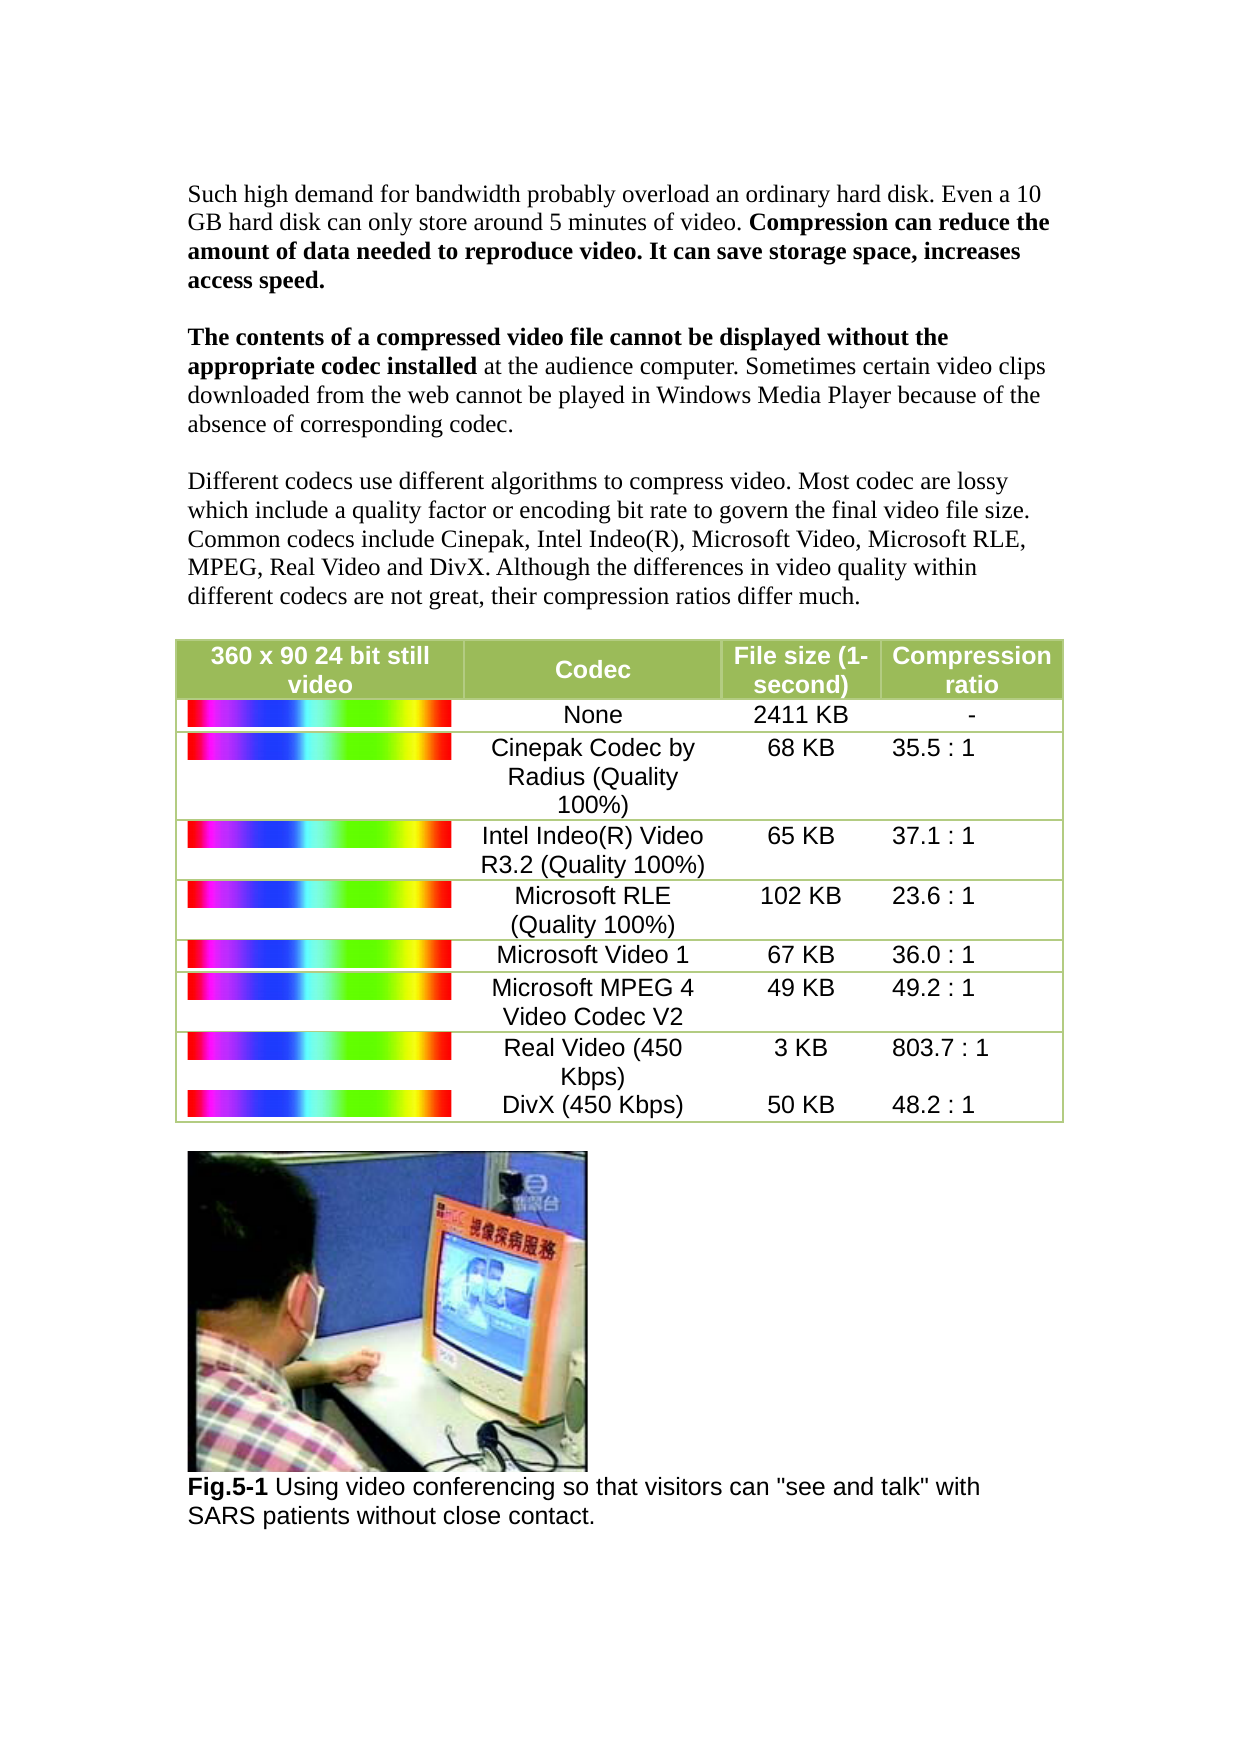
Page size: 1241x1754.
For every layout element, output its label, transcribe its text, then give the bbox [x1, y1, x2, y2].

table_cell [177, 700, 464, 731]
table_cell 3 KB [721, 1033, 881, 1090]
table_cell 803.7 : 1 [881, 1033, 1062, 1090]
table_cell 36.0 : 1 [881, 941, 1062, 971]
table_cell [177, 821, 464, 879]
table_cell [177, 1090, 464, 1121]
text Such high demand for bandwidth probably overload an ordinary hard disk. Even a 10 GB hard disk can only store around 5 minutes of video. Compression can reduce the amount of data needed to reproduce video. It can save storage space, increases access speed. [187, 179, 1053, 294]
table_cell [177, 973, 464, 1031]
table_cell Microsoft RLE (Quality 100%) [464, 881, 721, 938]
table_cell 2411 KB [721, 700, 881, 731]
table_cell Cinepak Codec by Radius (Quality 100%) [464, 733, 721, 819]
table_cell [177, 733, 464, 819]
table_cell 35.5 : 1 [881, 733, 1062, 819]
table_cell 65 KB [721, 821, 881, 879]
table_cell 67 KB [721, 941, 881, 971]
table_cell [177, 881, 464, 938]
table_cell 23.6 : 1 [881, 881, 1062, 938]
table_header 360 x 90 24 bit still video [177, 641, 463, 698]
table_cell 68 KB [721, 733, 881, 819]
table_cell Microsoft MPEG 4 Video Codec V2 [464, 973, 721, 1031]
table_cell [177, 1033, 464, 1090]
text The contents of a compressed video file cannot be displayed without the appropriate codec installed at the audience computer. Sometimes certain video clips downloaded from the web cannot be played in Windows Media Player because of the absence of corresponding codec. [187, 322, 1053, 437]
table_cell 48.2 : 1 [881, 1090, 1062, 1121]
table_cell 102 KB [721, 881, 881, 938]
table_cell None [464, 700, 721, 731]
table_header Codec [465, 641, 720, 698]
table_header File size (1-second) [723, 641, 880, 698]
table_cell - [881, 700, 1062, 731]
table_cell 49.2 : 1 [881, 973, 1062, 1031]
table_cell 37.1 : 1 [881, 821, 1062, 879]
text Fig.5-1 Using video conferencing so that visitors can "see and talk" with SARS patients without close contact. [187, 1472, 1053, 1529]
table_cell 50 KB [721, 1090, 881, 1121]
table_cell Microsoft Video 1 [464, 941, 721, 971]
text Different codecs use different algorithms to compress video. Most codec are lossy which include a quality factor or encoding bit rate to govern the final video file size. Common codecs include Cinepak, Intel Indeo(R), Microsoft Video, Microsoft RLE, MPEG, Real Video and DivX. Although the differences in video quality within different codecs are not great, their compression ratios differ much. [187, 466, 1053, 610]
table_cell DivX (450 Kbps) [464, 1090, 721, 1121]
table_cell [177, 941, 464, 971]
table_cell Intel Indeo(R) Video R3.2 (Quality 100%) [464, 821, 721, 879]
table_cell Real Video (450 Kbps) [464, 1033, 721, 1090]
table_cell 49 KB [721, 973, 881, 1031]
table_header Compression ratio [882, 641, 1062, 698]
